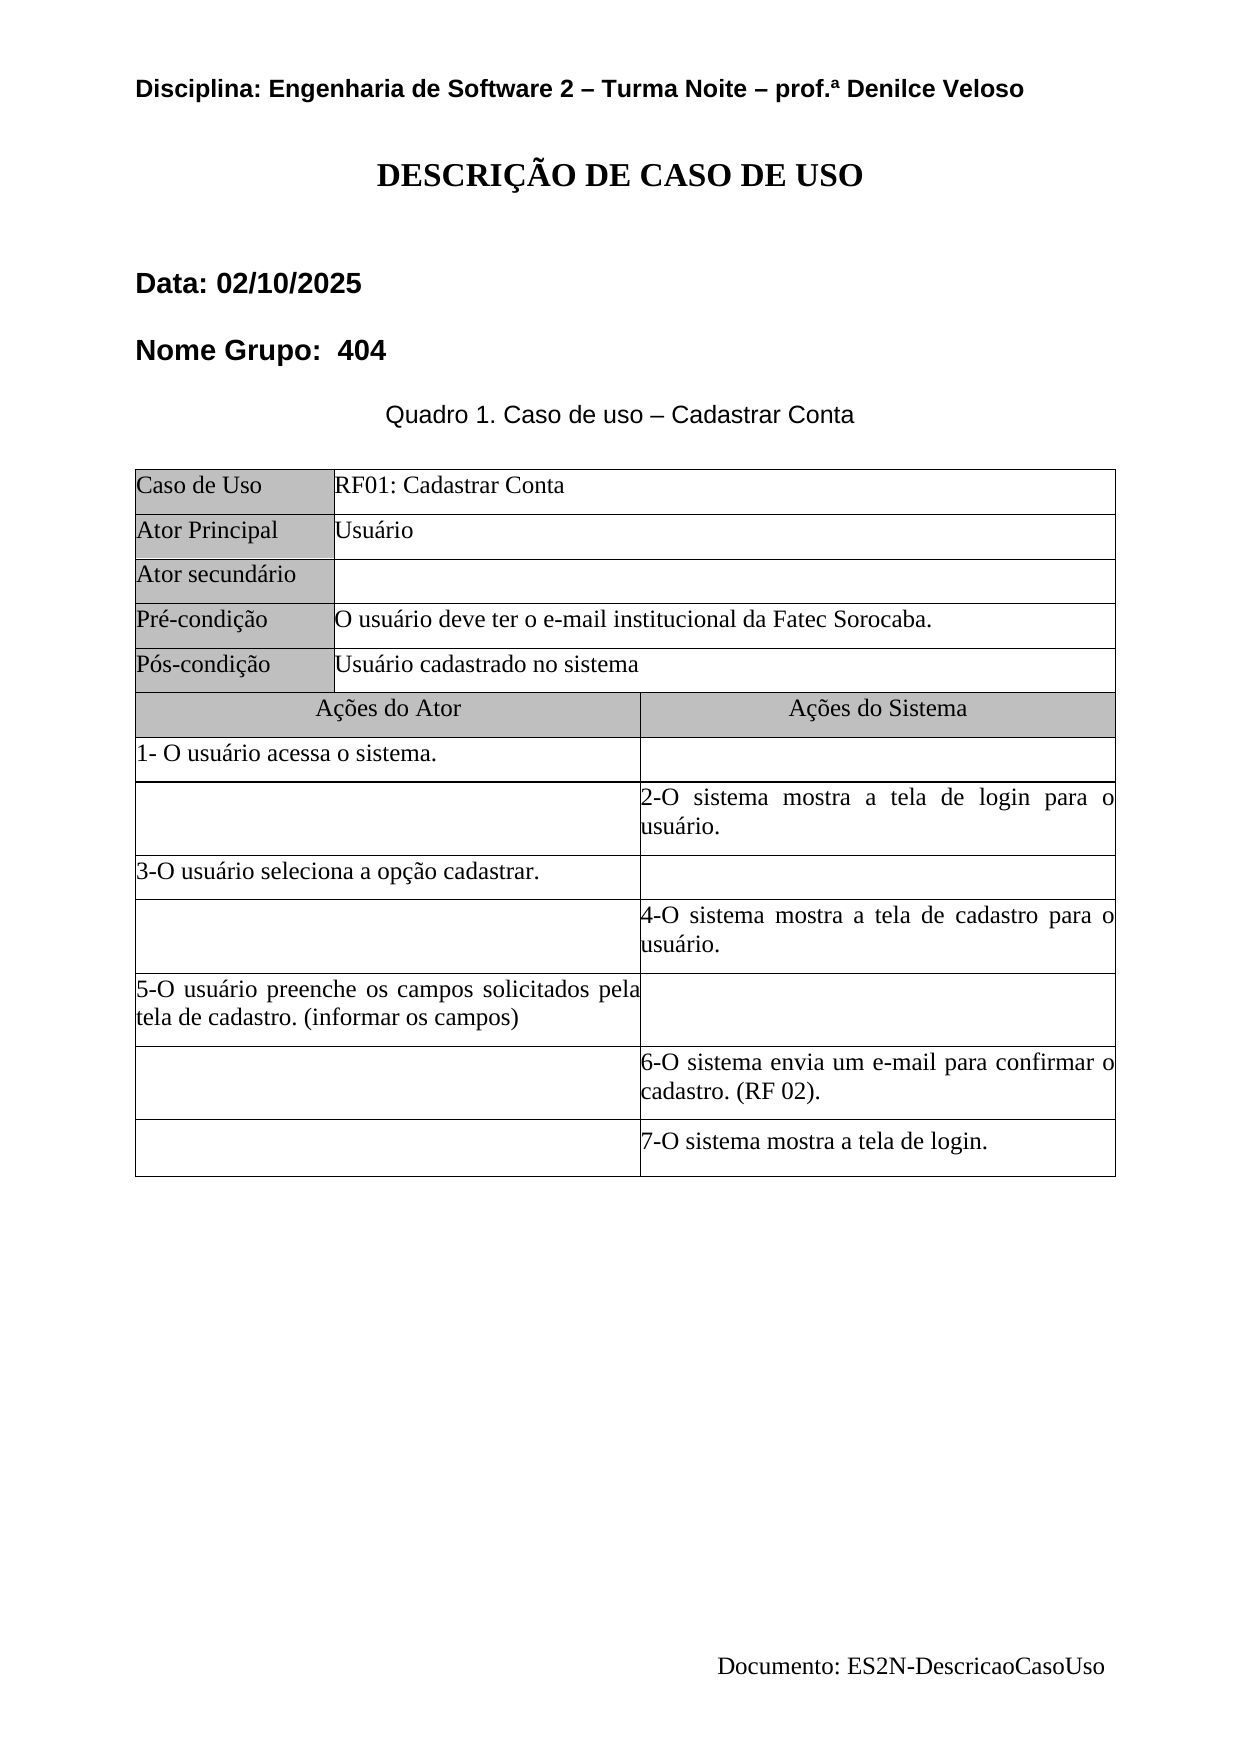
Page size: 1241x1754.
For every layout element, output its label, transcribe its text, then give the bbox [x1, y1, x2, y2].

table_cell 4-O sistema mostra a tela de cadastro para o usuário. [641, 900, 1115, 973]
table_cell Ator secundário [136, 560, 334, 603]
table_cell Pré-condição [136, 604, 334, 648]
text Quadro 1. Caso de uso – Cadastrar Conta [135, 400, 1105, 428]
table_cell 2-O sistema mostra a tela de login para o usuário. [641, 783, 1115, 855]
table_header RF01: Cadastrar Conta [335, 470, 1115, 514]
table_cell [136, 1120, 640, 1176]
table_cell 7-O sistema mostra a tela de login. [641, 1120, 1115, 1176]
text Data: 02/10/2025 [135, 266, 1105, 299]
table_cell Pós-condição [136, 649, 334, 692]
table_header Caso de Uso [136, 470, 334, 514]
table_cell 6-O sistema envia um e-mail para confirmar o cadastro. (RF 02). [641, 1047, 1115, 1119]
table_cell Usuário [335, 515, 1115, 558]
table_cell O usuário deve ter o e-mail institucional da Fatec Sorocaba. [335, 604, 1115, 648]
text DESCRIÇÃO DE CASO DE USO [135, 155, 1105, 194]
table_cell [641, 738, 1115, 781]
table_cell 3-O usuário seleciona a opção cadastrar. [136, 856, 640, 899]
table_cell [641, 856, 1115, 899]
table_cell Ações do Sistema [641, 693, 1115, 737]
table_cell [136, 900, 640, 973]
table_cell Usuário cadastrado no sistema [335, 649, 1115, 692]
table_cell [136, 783, 640, 855]
table_cell [335, 560, 1115, 603]
table_cell [136, 1047, 640, 1119]
table_cell 1- O usuário acessa o sistema. [136, 738, 640, 781]
table_cell Ator Principal [136, 515, 334, 558]
table_cell Ações do Ator [136, 693, 640, 737]
table_cell 5-O usuário preenche os campos solicitados pela tela de cadastro. (informar os campos) [136, 974, 640, 1046]
text Nome Grupo: 404 [135, 333, 1105, 366]
table_cell [641, 974, 1115, 1046]
